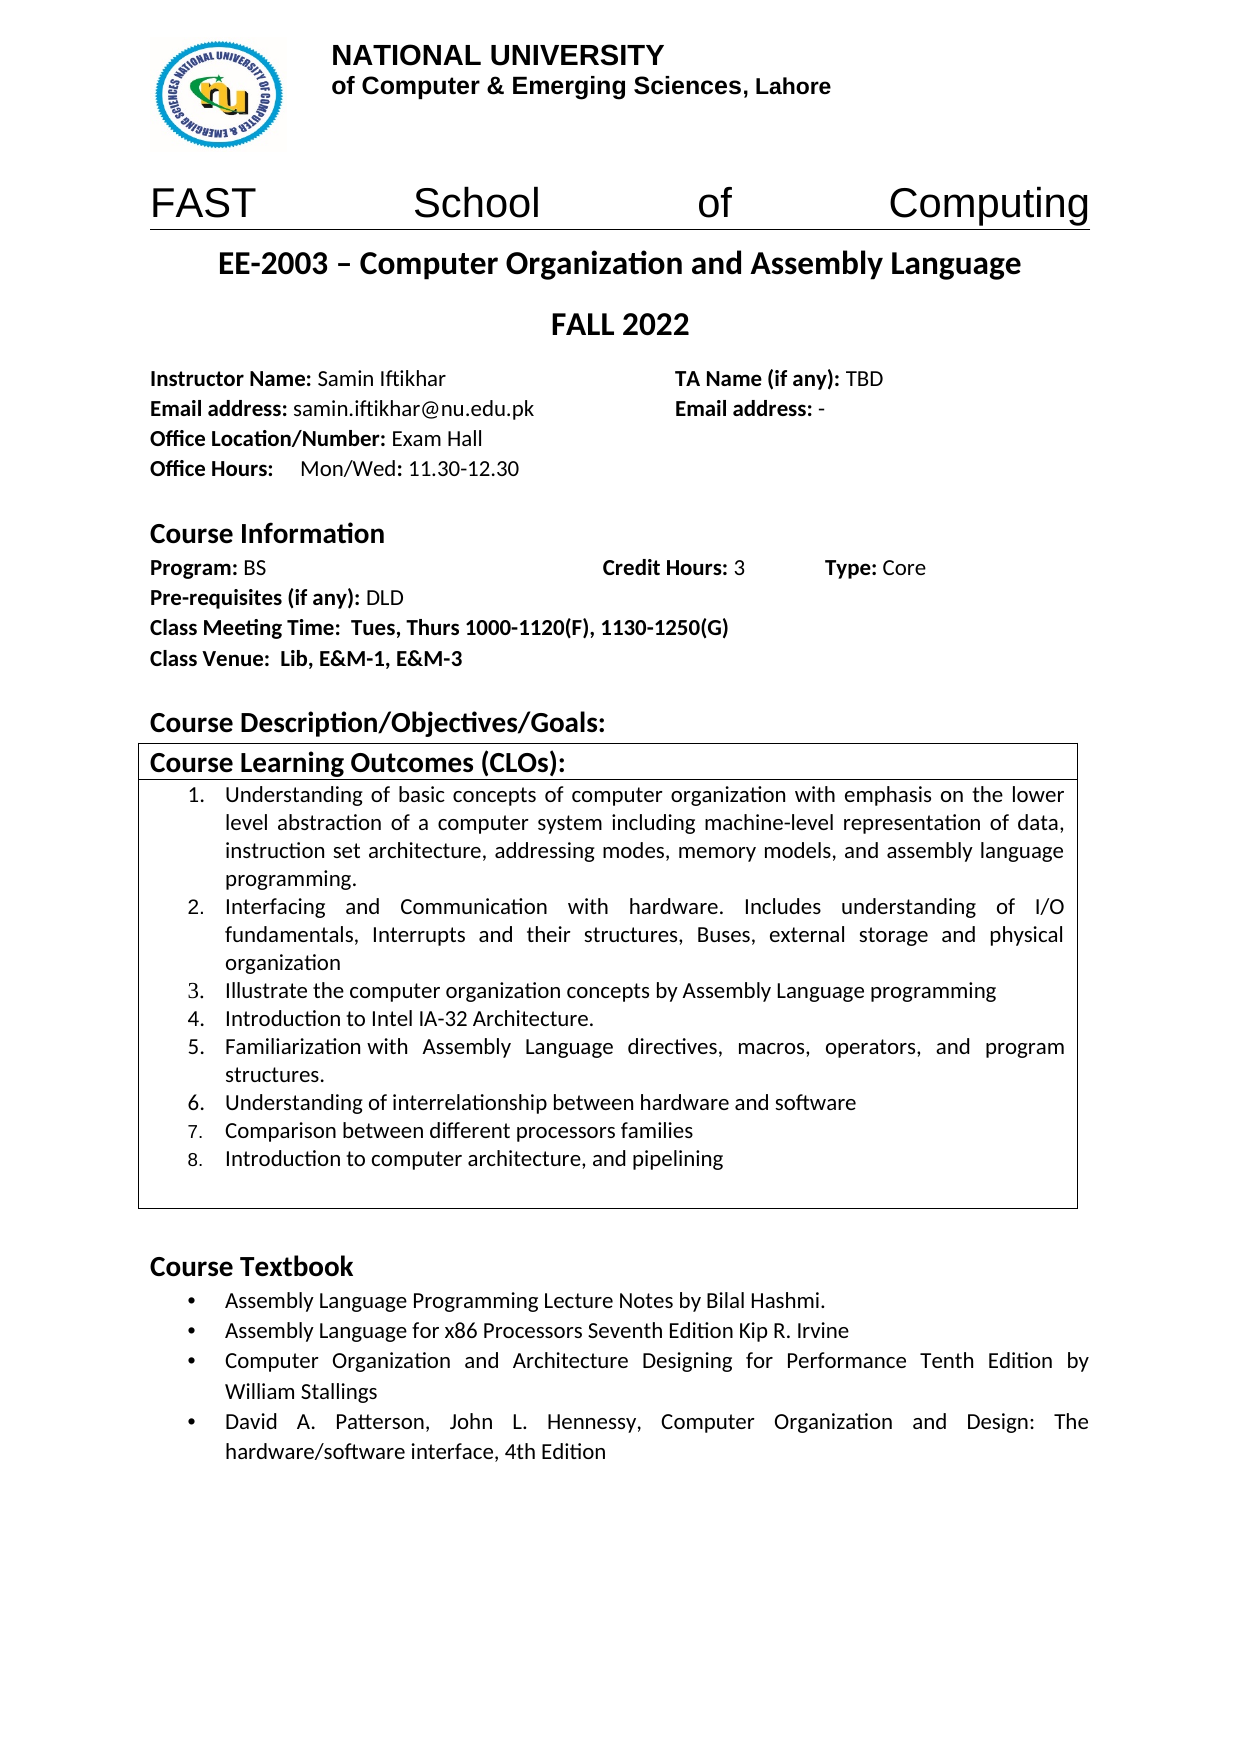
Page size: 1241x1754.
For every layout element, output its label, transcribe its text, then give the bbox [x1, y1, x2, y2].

picture [150, 37, 287, 152]
table_header NATIONAL UNIVERSITY of Computer & Emerging Sciences, Lahore [320, 38, 1101, 179]
text Course Information [150, 515, 1090, 550]
table_header Course Learning Outcomes (CLOs): [139, 744, 1077, 779]
list Assembly Language for x86 Processors Seventh Edition Kip R. Irvine [187, 1316, 1090, 1344]
text Class Venue: Lib, E&M-1, E&M-3 [150, 644, 1090, 672]
text Program: BS Credit Hours: 3 Type: Core [150, 553, 1090, 581]
text Course Description/Objectives/Goals: [150, 704, 1090, 740]
text Pre-requisites (if any): DLD [150, 583, 1090, 611]
table_cell Understanding of basic concepts of computer organization with emphasis on the lower level abstraction of a computer system including machine-level representation of data, instruction set architecture, addressing modes, memory models, and assembly language programming. Interfacing and Communication with hardware. Includes understanding of I/O fundamentals, Interrupts and their structures, Buses, external storage and physical organization Illustrate the computer organization concepts by Assembly Language programming Introduction to Intel IA-32 Architecture. Familiarization with Assembly Language directives, macros, operators, and program structures. Understanding of interrelationship between hardware and software Comparison between different processors families Introduction to computer architecture, and pipelining [139, 780, 1077, 1208]
list Assembly Language Programming Lecture Notes by Bilal Hashmi. [187, 1286, 1090, 1314]
text FAST School of Computing [150, 179, 1090, 229]
text Class Meeting Time: Tues, Thurs 1000-1120(F), 1130-1250(G) [150, 613, 1090, 642]
list David A. Patterson, John L. Hennessy, Computer Organization and Design: The hardware/software interface, 4th Edition [187, 1407, 1090, 1465]
list Computer Organization and Architecture Designing for Performance Tenth Edition by William Stallings [187, 1347, 1090, 1405]
table_header [139, 38, 320, 179]
text EE-2003 – Computer Organization and Assembly Language [150, 242, 1090, 283]
text FALL 2022 [150, 303, 1090, 344]
text Email address: samin.iftikhar@nu.edu.pk Email address: - [150, 394, 1090, 422]
text Office Hours: Mon/Wed: 11.30-12.30 [150, 454, 1090, 482]
text Instructor Name: Samin Iftikhar TA Name (if any): TBD [150, 364, 1090, 392]
text Office Location/Number: Exam Hall [150, 424, 1090, 452]
text Course Textbook [150, 1248, 1090, 1283]
